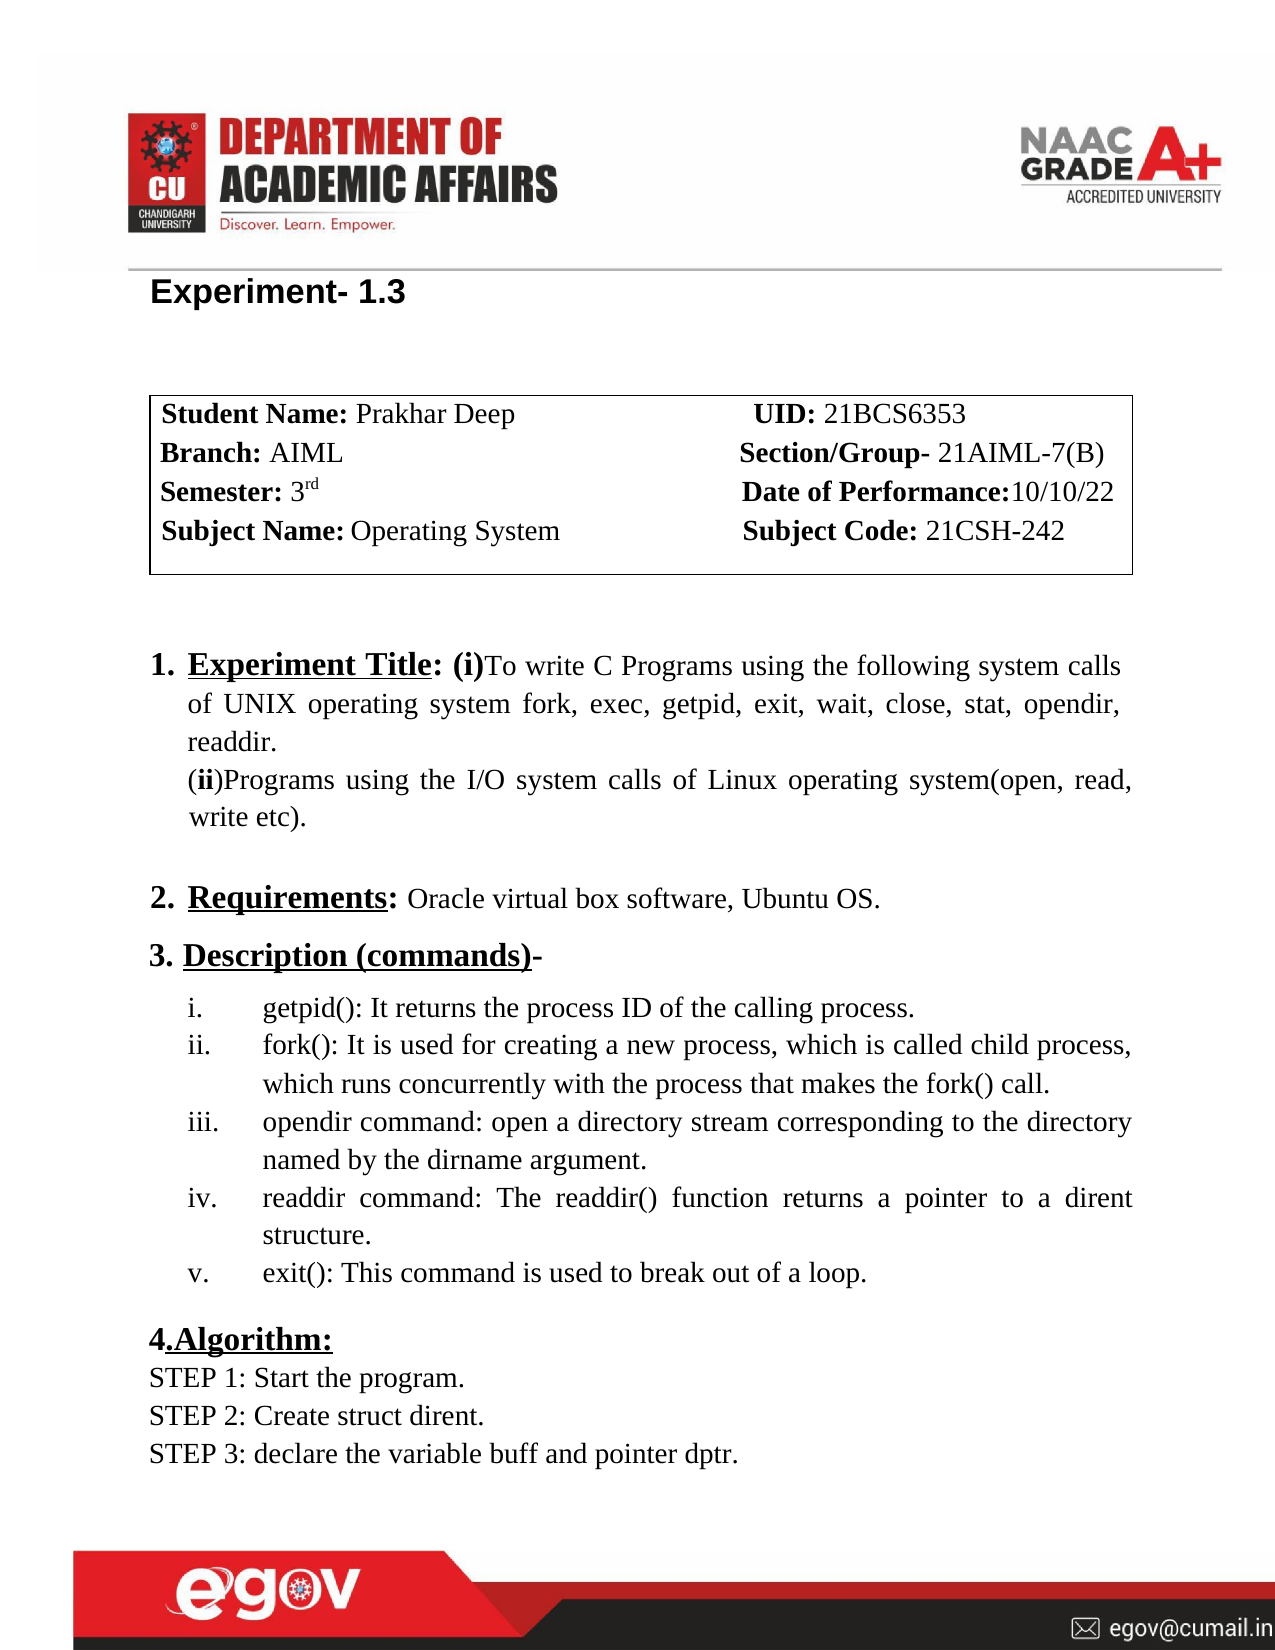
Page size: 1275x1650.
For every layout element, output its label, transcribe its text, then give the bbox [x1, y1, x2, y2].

picture [72, 1549, 1275, 1650]
list readdir command: The readdir() function returns a pointer to a dirent structure. [187, 1180, 1133, 1251]
list opendir command: open a directory stream corresponding to the directory named by the dirname argument. [187, 1104, 1133, 1176]
text 4.Algorithm: [148, 1319, 1133, 1357]
text STEP 1: Start the program. [148, 1360, 1133, 1394]
table_header Student Name: Prakhar Deep UID: 21BCS6353 Branch: AIML Section/Group- 21AIML-7(B) Semester: 3rd Date of Performance:10/10/22 Subject Name: Operating System Subject Code: 21CSH-242 [151, 396, 1132, 574]
list getpid(): It returns the process ID of the calling process. [187, 990, 1133, 1023]
list Experiment Title: (i)To write C Programs using the following system calls of UNIX operating system fork, exec, getpid, exit, wait, close, stat, opendir, readdir. [150, 644, 1122, 758]
list fork(): It is used for creating a new process, which is called child process, which runs concurrently with the process that makes the fork() call. [187, 1027, 1133, 1099]
list exit(): This command is used to break out of a loop. [187, 1255, 1133, 1289]
text (ii)Programs using the I/O system calls of Linux operating system(open, read, write etc). [187, 762, 1133, 833]
list Requirements: Oracle virtual box software, Ubuntu OS. [150, 877, 1122, 915]
picture [36, 53, 1275, 271]
subtitle 3. Description (commands)- [148, 936, 1110, 974]
text STEP 2: Create struct dirent. [148, 1398, 1133, 1431]
text STEP 3: declare the variable buff and pointer dptr. [148, 1436, 1133, 1469]
text Experiment- 1.3 [150, 272, 1133, 311]
